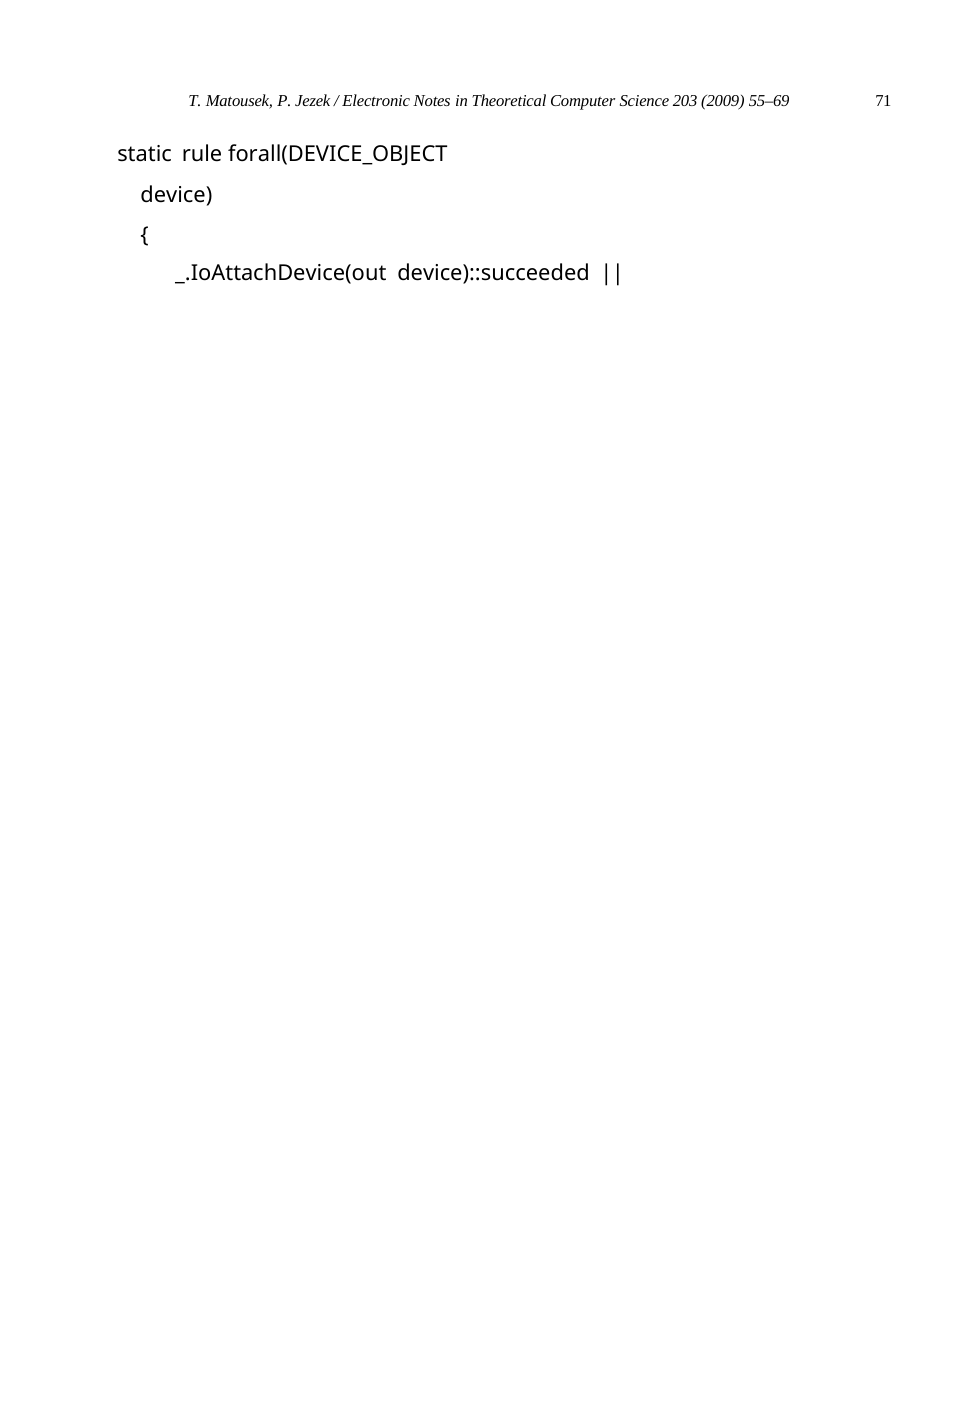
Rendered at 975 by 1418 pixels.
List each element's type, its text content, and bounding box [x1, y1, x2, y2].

text { [140, 219, 904, 249]
text _.IoAttachDevice(out device)::succeeded || [175, 256, 904, 286]
text static rule forall(DEVICE_OBJECT device) [117, 138, 469, 208]
